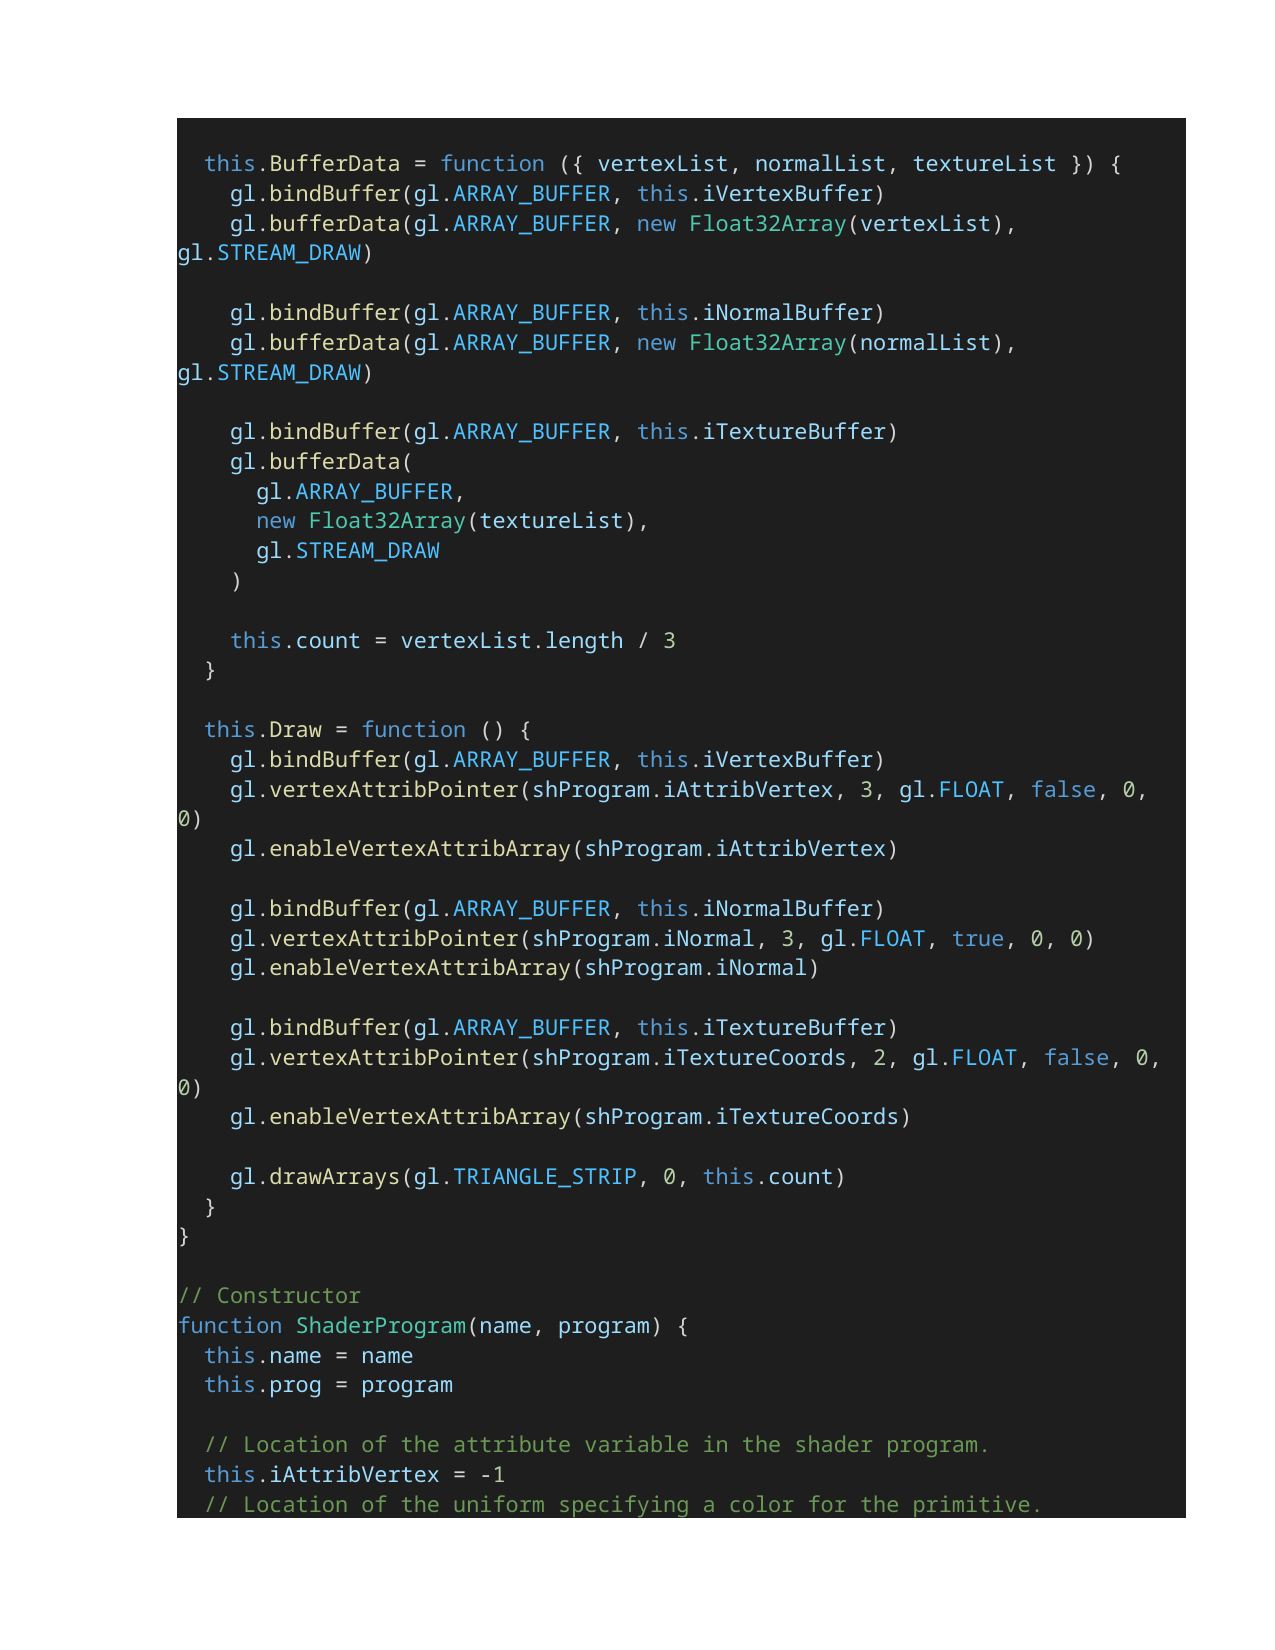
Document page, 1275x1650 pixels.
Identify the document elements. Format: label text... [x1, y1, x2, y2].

text gl.bindBuffer(gl.ARRAY_BUFFER, this.iNormalBuffer) [177, 893, 1186, 922]
text gl.enableVertexAttribArray(shProgram.iAttribVertex) [177, 833, 1186, 863]
text this.name = name [177, 1339, 1186, 1369]
text this.count = vertexList.length / 3 [177, 624, 1186, 654]
text gl.bufferData( [177, 446, 1186, 476]
text gl.vertexAttribPointer(shProgram.iAttribVertex, 3, gl.FLOAT, false, 0, 0) [177, 773, 1186, 833]
text // Location of the uniform specifying a color for the primitive. [177, 1488, 1186, 1518]
text gl.vertexAttribPointer(shProgram.iTextureCoords, 2, gl.FLOAT, false, 0, 0) [177, 1042, 1186, 1101]
text gl.bufferData(gl.ARRAY_BUFFER, new Float32Array(vertexList), gl.STREAM_DRAW) [177, 207, 1186, 267]
text // Constructor [177, 1280, 1186, 1310]
text gl.bindBuffer(gl.ARRAY_BUFFER, this.iNormalBuffer) [177, 297, 1186, 327]
text gl.bindBuffer(gl.ARRAY_BUFFER, this.iVertexBuffer) [177, 178, 1186, 207]
text ) [177, 565, 1186, 595]
text } [177, 1220, 1186, 1250]
text gl.ARRAY_BUFFER, [177, 476, 1186, 505]
text gl.STREAM_DRAW [177, 535, 1186, 565]
text gl.bindBuffer(gl.ARRAY_BUFFER, this.iTextureBuffer) [177, 1012, 1186, 1042]
text gl.enableVertexAttribArray(shProgram.iTextureCoords) [177, 1101, 1186, 1131]
text this.iAttribVertex = -1 [177, 1459, 1186, 1488]
text gl.bindBuffer(gl.ARRAY_BUFFER, this.iVertexBuffer) [177, 744, 1186, 773]
text // Location of the attribute variable in the shader program. [177, 1429, 1186, 1459]
text gl.drawArrays(gl.TRIANGLE_STRIP, 0, this.count) [177, 1161, 1186, 1191]
text gl.bindBuffer(gl.ARRAY_BUFFER, this.iTextureBuffer) [177, 416, 1186, 446]
text } [177, 654, 1186, 684]
text gl.enableVertexAttribArray(shProgram.iNormal) [177, 952, 1186, 982]
text function ShaderProgram(name, program) { [177, 1310, 1186, 1339]
text this.BufferData = function ({ vertexList, normalList, textureList }) { [177, 148, 1186, 178]
text this.Draw = function () { [177, 714, 1186, 744]
text gl.vertexAttribPointer(shProgram.iNormal, 3, gl.FLOAT, true, 0, 0) [177, 922, 1186, 952]
text } [177, 1191, 1186, 1220]
text this.prog = program [177, 1369, 1186, 1399]
text new Float32Array(textureList), [177, 505, 1186, 535]
text gl.bufferData(gl.ARRAY_BUFFER, new Float32Array(normalList), gl.STREAM_DRAW) [177, 327, 1186, 386]
